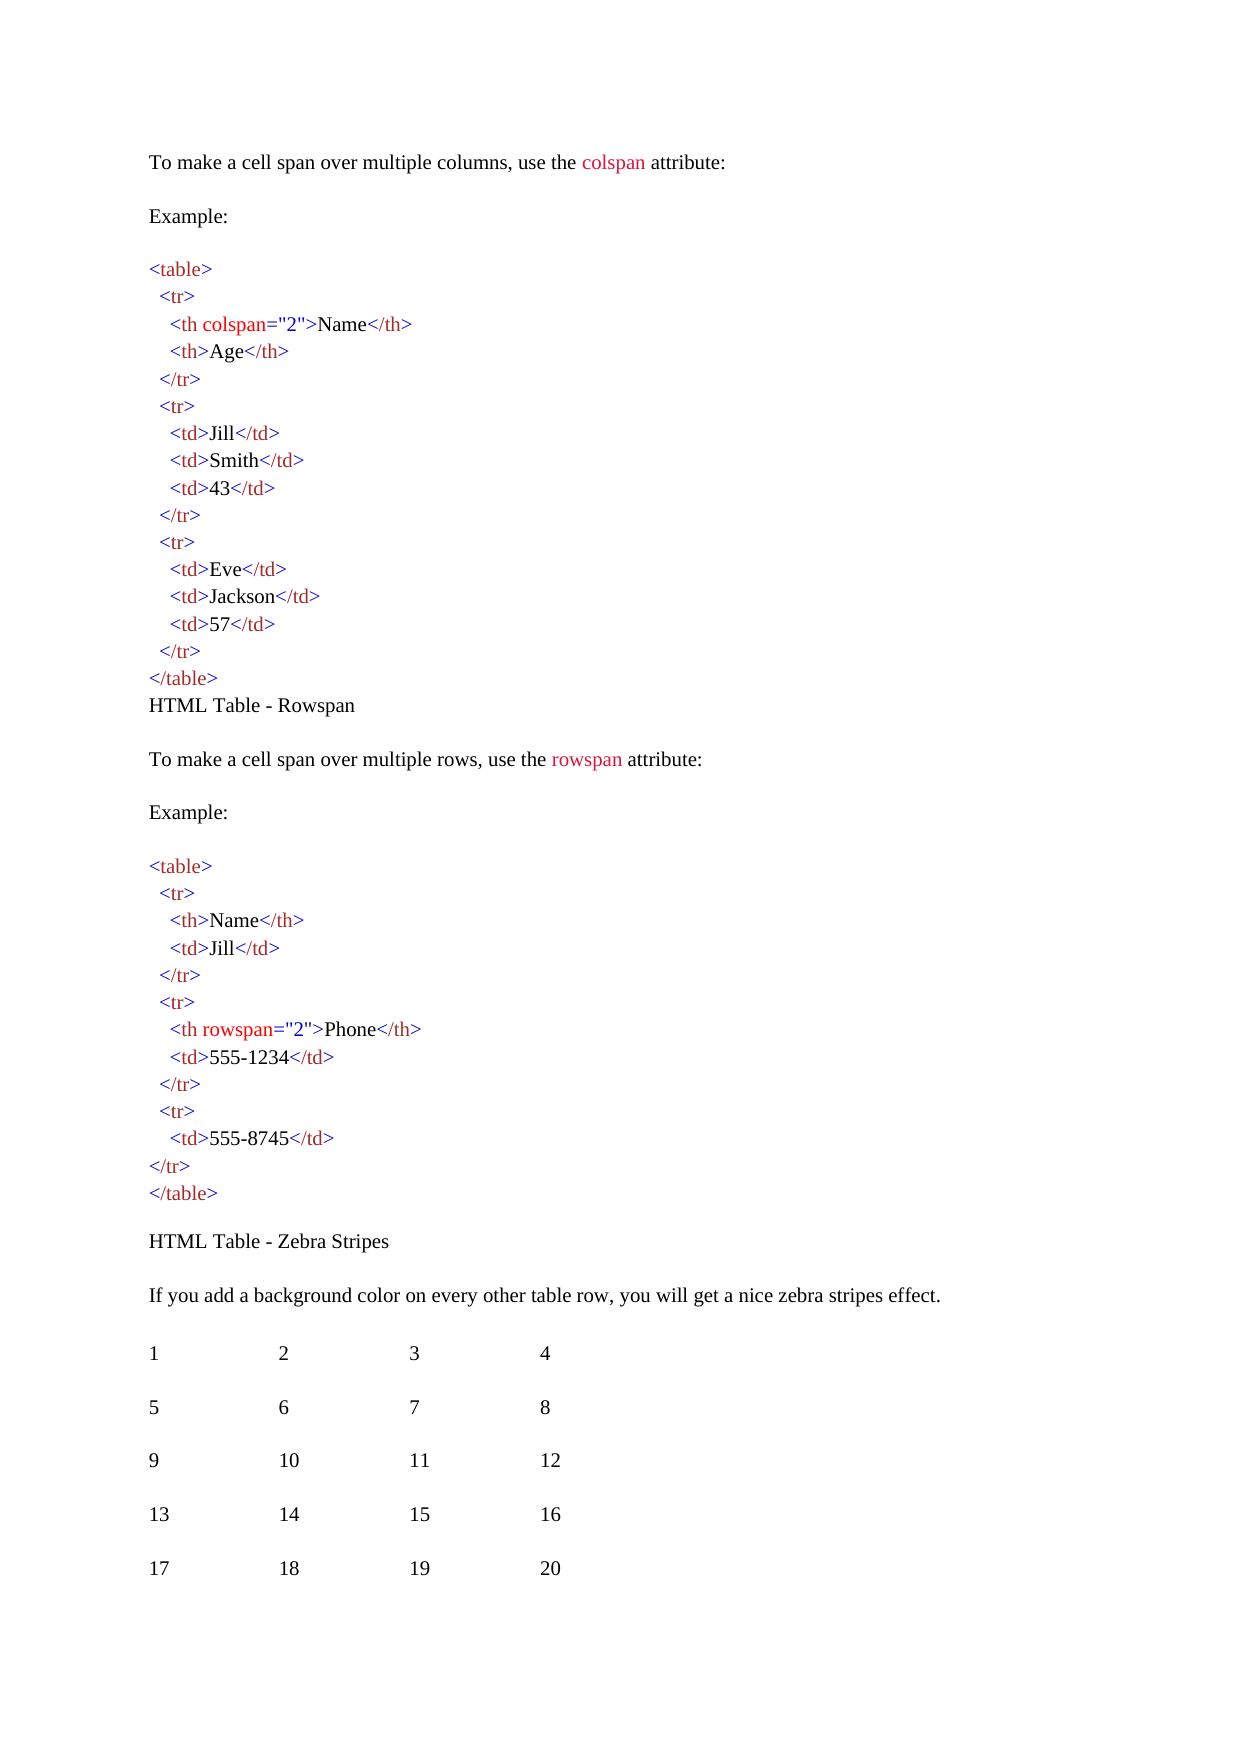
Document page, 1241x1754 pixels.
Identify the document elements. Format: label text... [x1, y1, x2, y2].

text HTML Table - Rowspan [148, 693, 1047, 717]
text <tr> [148, 393, 1060, 418]
text <td>555-1234</td> [148, 1045, 1047, 1069]
text <tr> [148, 881, 1060, 905]
text </tr> [148, 1154, 1090, 1178]
text <tr> [148, 1099, 1060, 1123]
text To make a cell span over multiple columns, use the colspan attribute: [148, 150, 1047, 174]
text 17 18 19 20 [148, 1556, 1090, 1580]
text <th colspan="2">Name</th> [148, 312, 1060, 336]
text <tr> [148, 284, 1060, 308]
text 1 2 3 4 [148, 1341, 1090, 1365]
text </tr> [148, 1072, 1090, 1096]
text <td>Jill</td> [148, 936, 1090, 959]
text </tr> [148, 639, 1090, 663]
text <td>Smith</td> [148, 448, 1047, 472]
text <th>Name</th> [148, 908, 1090, 932]
text To make a cell span over multiple rows, use the rowspan attribute: [148, 747, 1047, 771]
text <table> [148, 257, 1090, 281]
text <th rowspan="2">Phone</th> [148, 1017, 1060, 1041]
text <td>57</td> [148, 612, 1090, 636]
text Example: [148, 800, 1047, 824]
text </table> [148, 666, 1090, 690]
text 5 6 7 8 [148, 1395, 1090, 1419]
text </tr> [148, 503, 1090, 527]
text <td>43</td> [148, 476, 1090, 499]
text Example: [148, 204, 1047, 228]
text <th>Age</th> [148, 339, 1090, 363]
text 9 10 11 12 [148, 1448, 1090, 1472]
text 13 14 15 16 [148, 1502, 1090, 1526]
text <tr> [148, 990, 1060, 1014]
text <td>Eve</td> [148, 557, 1090, 581]
text HTML Table - Zebra Stripes [148, 1229, 985, 1253]
text <table> [148, 854, 1090, 878]
text </table> [148, 1181, 1090, 1205]
text <td>Jill</td> [148, 421, 1090, 445]
text <tr> [148, 530, 1060, 554]
text </tr> [148, 963, 1090, 987]
text <td>Jackson</td> [148, 584, 1047, 608]
text <td>555-8745</td> [148, 1126, 1047, 1150]
text If you add a background color on every other table row, you will get a nice zebra stripes effect. [148, 1283, 1047, 1307]
text </tr> [148, 366, 1090, 391]
